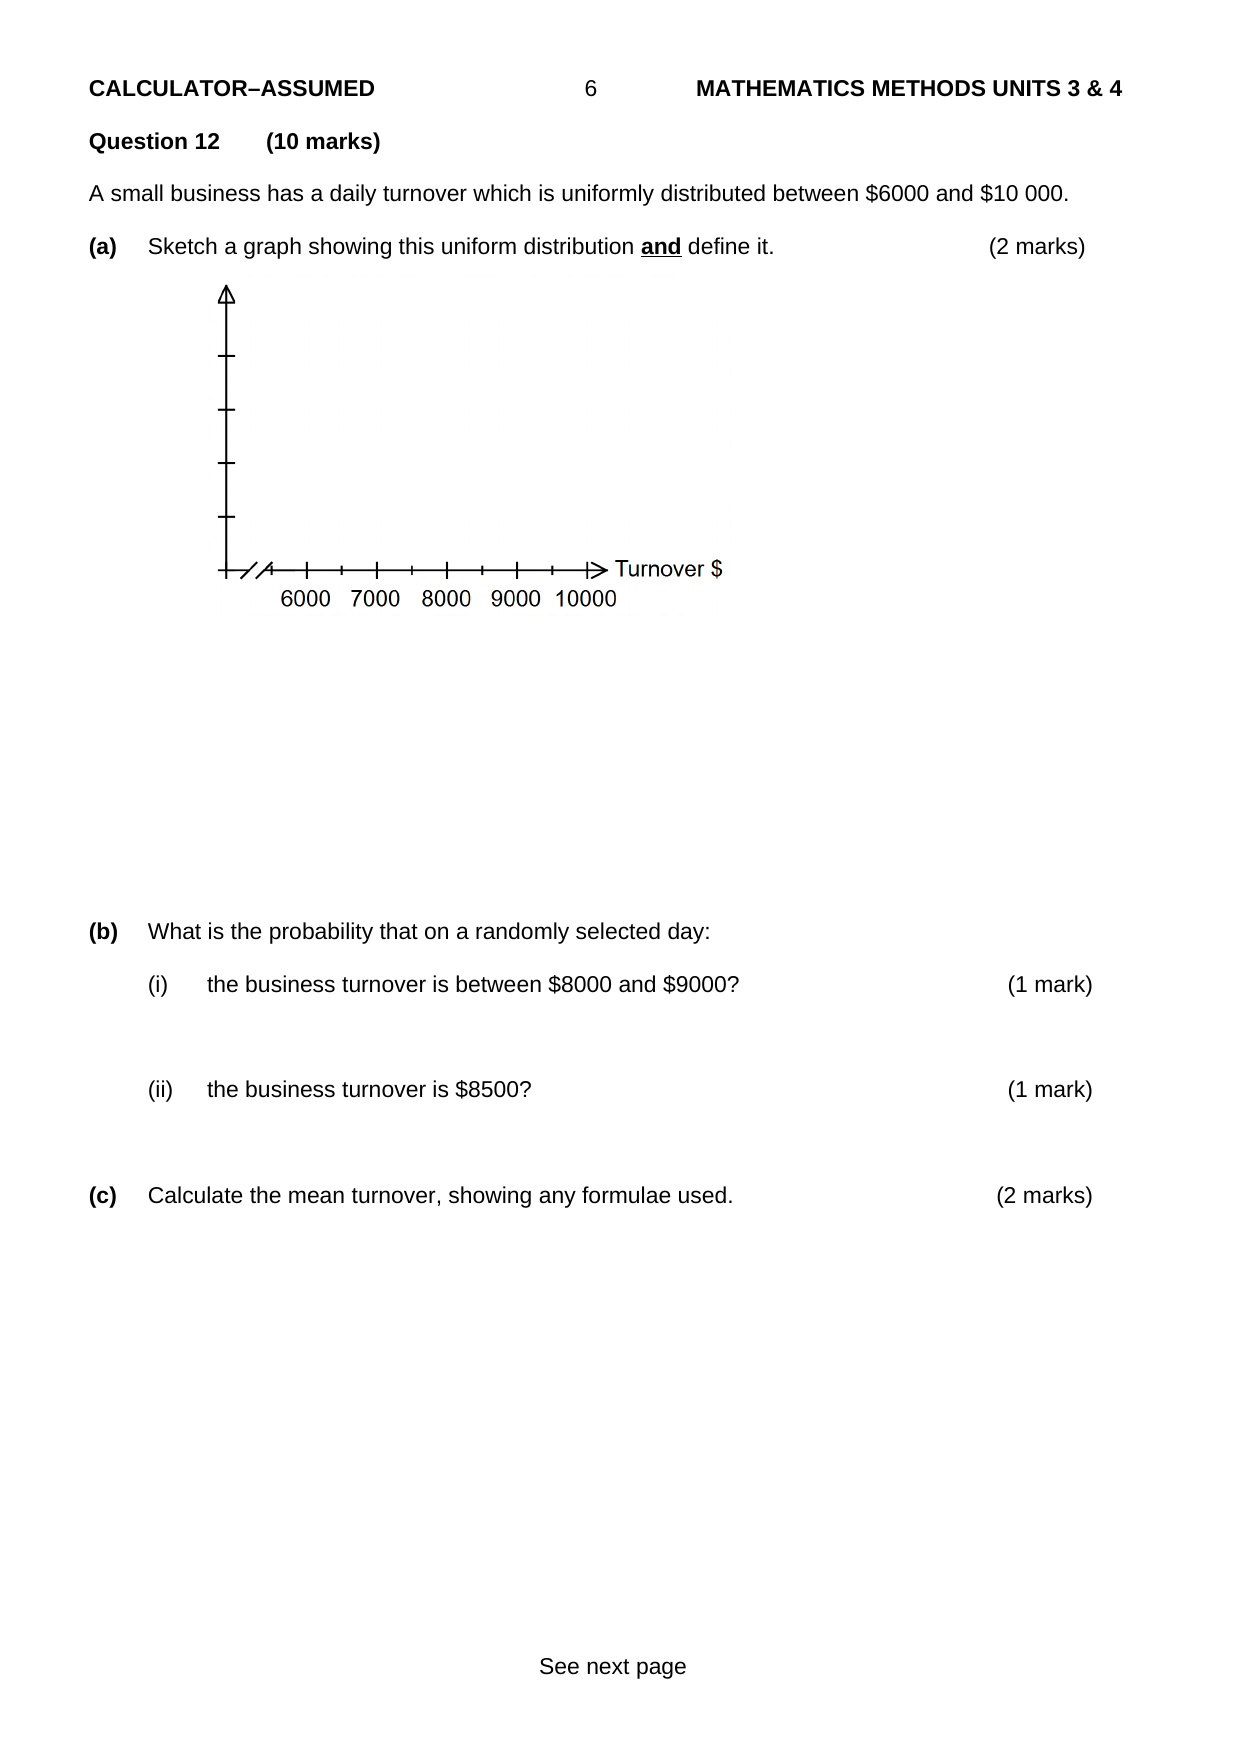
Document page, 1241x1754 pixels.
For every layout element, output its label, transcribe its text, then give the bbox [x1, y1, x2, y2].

text A small business has a daily turnover which is uniformly distributed between $6000 and $10 000. [89, 180, 1137, 207]
text (ii) the business turnover is $8500? (1 mark) [89, 1076, 1137, 1103]
picture [207, 274, 732, 616]
text (i) the business turnover is between $8000 and $9000? (1 mark) [89, 971, 1137, 997]
text (c) Calculate the mean turnover, showing any formulae used. (2 marks) [89, 1182, 1137, 1208]
text (a) Sketch a graph showing this uniform distribution and define it. (2 marks) [89, 233, 1137, 259]
text Question 12 (10 marks) [89, 128, 1137, 154]
text (b) What is the probability that on a randomly selected day: [89, 918, 1137, 945]
